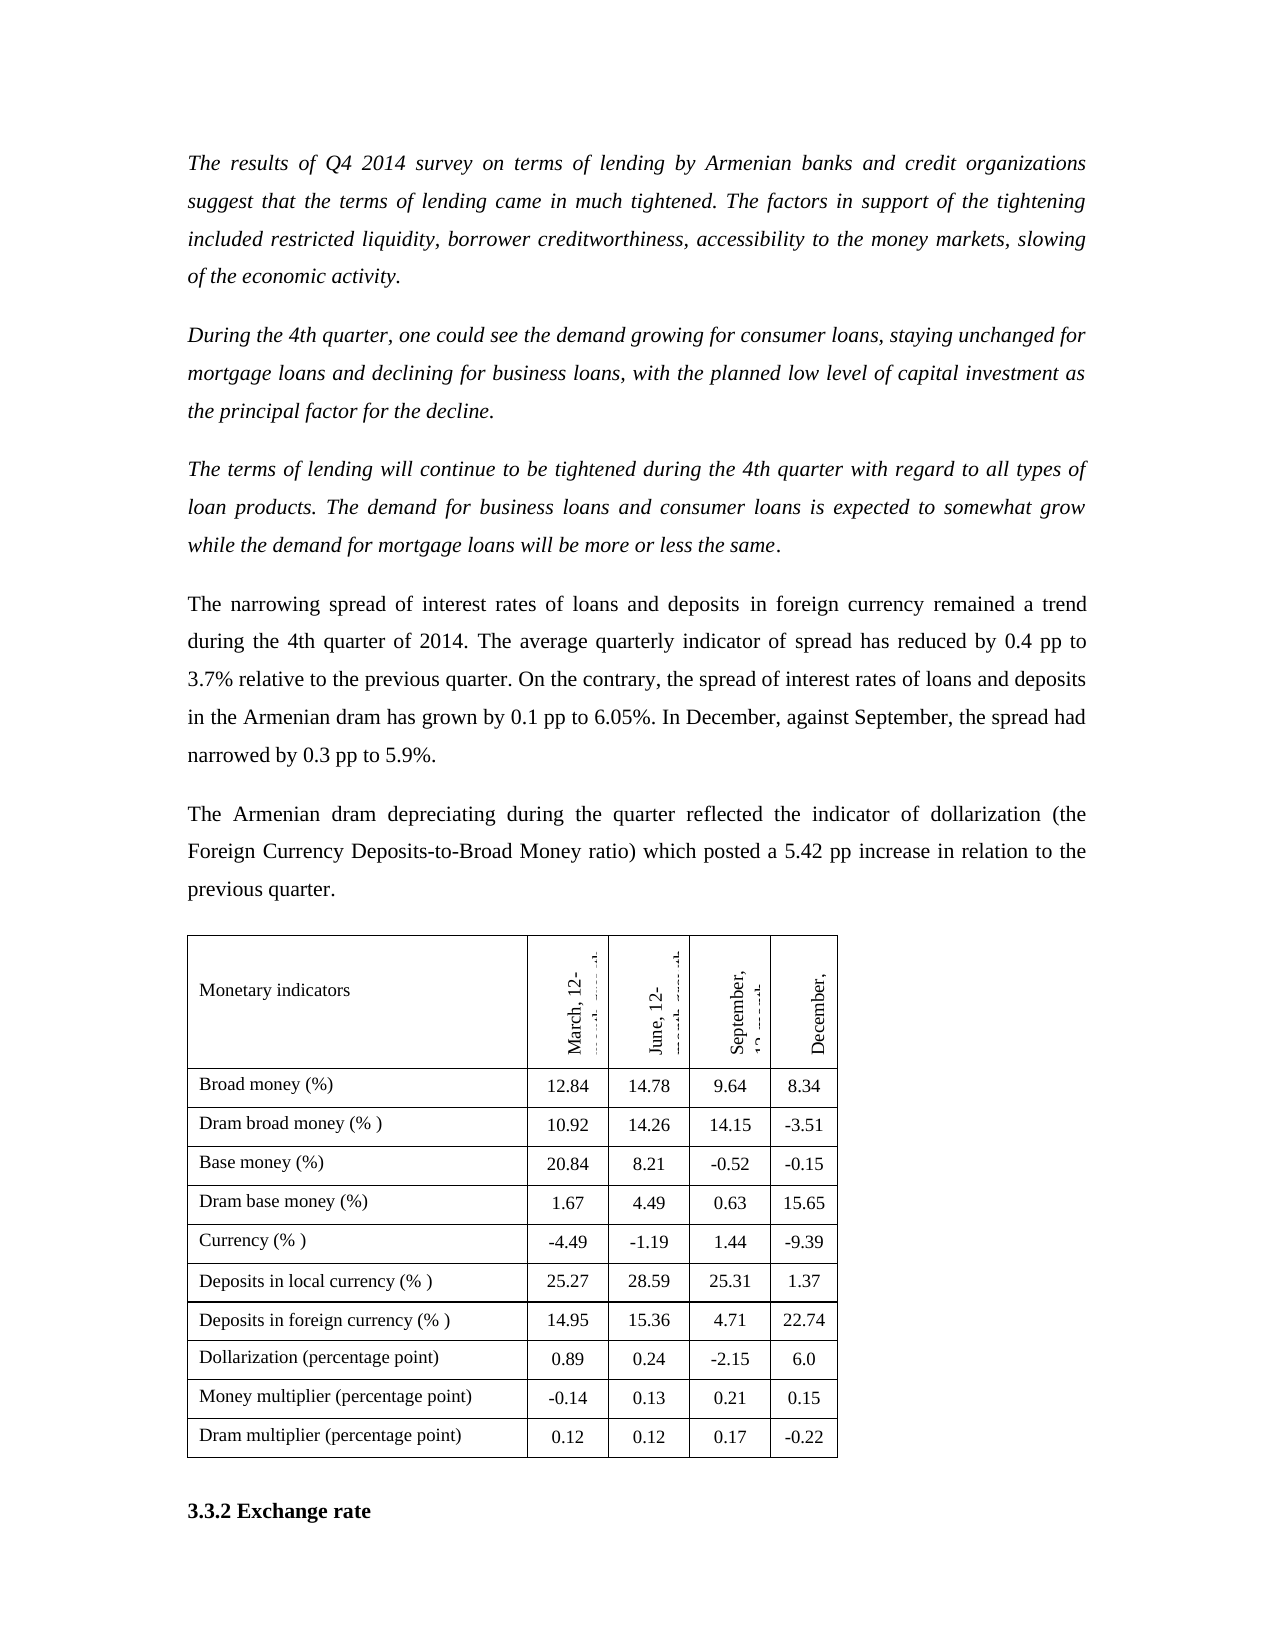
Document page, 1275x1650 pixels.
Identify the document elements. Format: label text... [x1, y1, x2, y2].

table_cell Base money (%) [188, 1147, 527, 1184]
text During the 4th quarter, one could see the demand growing for consumer loans, staying unchanged for mortgage loans and declining for business loans, with the planned low level of capital investment as the principal factor for the decline. [187, 322, 1087, 423]
table_cell 0.21 [690, 1380, 770, 1418]
table_cell 15.36 [609, 1303, 689, 1340]
table_cell 14.95 [528, 1303, 608, 1340]
table_cell 10.92 [528, 1108, 608, 1146]
table_cell -9.39 [771, 1225, 837, 1262]
table_cell 0.17 [690, 1419, 770, 1457]
table_cell -0.14 [528, 1380, 608, 1418]
table_cell Deposits in local currency (% ) [188, 1264, 527, 1301]
table_cell 8.21 [609, 1147, 689, 1184]
table_cell 12.84 [528, 1069, 608, 1107]
table_header Monetary indicators [188, 936, 527, 1068]
table_header June, 12-month growth [609, 936, 689, 1068]
table_cell -1.19 [609, 1225, 689, 1262]
table_header September, 12-month growth [690, 936, 770, 1068]
text The narrowing spread of interest rates of loans and deposits in foreign currency remained a trend during the 4th quarter of 2014. The average quarterly indicator of spread has reduced by 0.4 pp to 3.7% relative to the previous quarter. On the contrary, the spread of interest rates of loans and deposits in the Armenian dram has grown by 0.1 pp to 6.05%. In December, against September, the spread had narrowed by 0.3 pp to 5.9%. [187, 591, 1087, 767]
table_cell 28.59 [609, 1264, 689, 1301]
text The Armenian dram depreciating during the quarter reflected the indicator of dollarization (the Foreign Currency Deposits-to-Broad Money ratio) which posted a 5.42 pp increase in relation to the previous quarter. [187, 801, 1087, 901]
table_cell 9.64 [690, 1069, 770, 1107]
table_cell 6.0 [771, 1341, 837, 1379]
table_cell 25.27 [528, 1264, 608, 1301]
table_cell 14.26 [609, 1108, 689, 1146]
table_cell 25.31 [690, 1264, 770, 1301]
table_cell Dram base money (%) [188, 1186, 527, 1223]
table_cell 0.24 [609, 1341, 689, 1379]
table_cell 0.12 [528, 1419, 608, 1457]
table_cell 1.37 [771, 1264, 837, 1301]
table_cell -0.52 [690, 1147, 770, 1184]
table_cell Money multiplier (percentage point) [188, 1380, 527, 1418]
table_cell 1.44 [690, 1225, 770, 1262]
table_cell 15.65 [771, 1186, 837, 1223]
table_cell 4.71 [690, 1303, 770, 1340]
table_header March, 12-month growth [528, 936, 608, 1068]
table_cell 14.78 [609, 1069, 689, 1107]
table_cell 22.74 [771, 1303, 837, 1340]
table_cell Dram multiplier (percentage point) [188, 1419, 527, 1457]
table_header December, 12-month growth [771, 936, 837, 1068]
table_cell Broad money (%) [188, 1069, 527, 1107]
table_cell 0.13 [609, 1380, 689, 1418]
table_cell 0.12 [609, 1419, 689, 1457]
table_cell -0.15 [771, 1147, 837, 1184]
table_cell Deposits in foreign currency (% ) [188, 1303, 527, 1340]
table_cell 0.63 [690, 1186, 770, 1223]
table_cell Currency (% ) [188, 1225, 527, 1262]
text The terms of lending will continue to be tightened during the 4th quarter with regard to all types of loan products. The demand for business loans and consumer loans is expected to somewhat grow while the demand for mortgage loans will be more or less the same. [187, 456, 1087, 557]
text The results of Q4 2014 survey on terms of lending by Armenian banks and credit organizations suggest that the terms of lending came in much tightened. The factors in support of the tightening included restricted liquidity, borrower creditworthiness, accessibility to the money markets, slowing of the economic activity. [187, 150, 1087, 289]
text 3.3.2 Exchange rate [187, 1498, 1087, 1523]
table_cell -4.49 [528, 1225, 608, 1262]
table_cell 14.15 [690, 1108, 770, 1146]
table_cell 4.49 [609, 1186, 689, 1223]
table_cell 1.67 [528, 1186, 608, 1223]
table_cell Dram broad money (% ) [188, 1108, 527, 1146]
table_cell -2.15 [690, 1341, 770, 1379]
table_cell -3.51 [771, 1108, 837, 1146]
table_cell 8.34 [771, 1069, 837, 1107]
table_cell Dollarization (percentage point) [188, 1341, 527, 1379]
table_cell -0.22 [771, 1419, 837, 1457]
table_cell 0.15 [771, 1380, 837, 1418]
table_cell 0.89 [528, 1341, 608, 1379]
table_cell 20.84 [528, 1147, 608, 1184]
